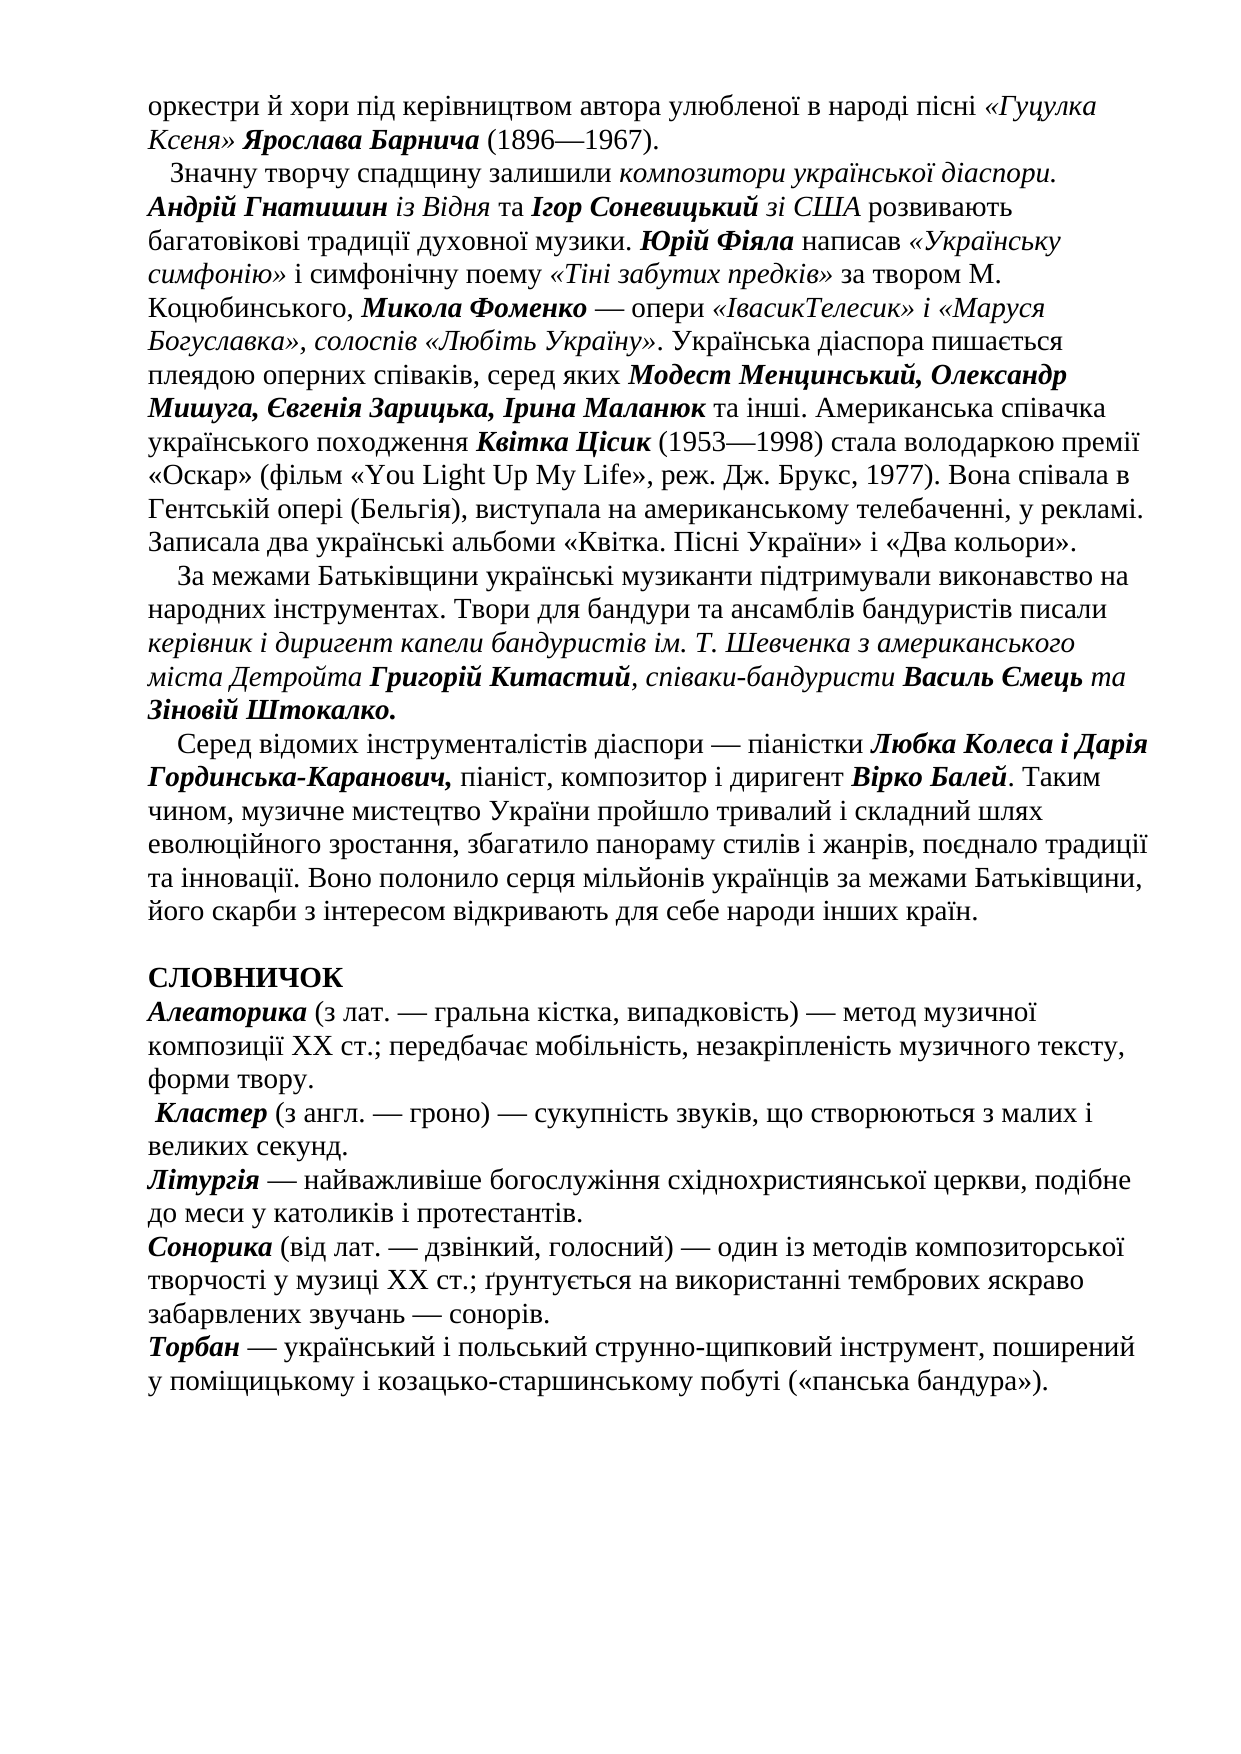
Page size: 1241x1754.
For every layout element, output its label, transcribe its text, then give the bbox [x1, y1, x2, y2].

text Літургія — найважливіше богослужіння східнохристиянської церкви, подібне до меси у католиків і протестантів. [148, 1162, 1152, 1229]
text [148, 88, 1152, 156]
text Серед відомих інструменталістів діаспори — піаністки Любка Колеса і Дарія Гординська-Каранович, піаніст, композитор і диригент Вірко Балей. Таким чином, музичне мистецтво України пройшло тривалий і складний шлях еволюційного зростання, збагатило панораму стилів і жанрів, поєднало традиції та інновації. Воно полонило серця мільйонів українців за межами Батьківщини, його скарби з інтересом відкривають для себе народи інших країн. [148, 726, 1152, 927]
text За межами Батьківщини українські музиканти підтримували виконавство на народних інструментах. Твори для бандури та ансамблів бандуристів писали керівник і диригент капели бандуристів ім. Т. Шевченка з американського міста Детройта Григорій Китастий, співаки-бандуристи Василь Ємець та Зіновій Штокалко. [148, 558, 1152, 726]
text Торбан — український і польський струнно-щипковий інструмент, поширений у поміщицькому і козацько-старшинському побуті («панська бандура»). [148, 1329, 1152, 1397]
text СЛОВНИЧОК [148, 961, 1152, 994]
text Алеаторика (з лат. — гральна кістка, випадковість) — метод музичної композиції ХХ ст.; передбачає мобільність, незакріпленість музичного тексту, форми твору. [148, 994, 1152, 1095]
text Сонорика (від лат. — дзвінкий, голосний) — один із методів композиторської творчості у музиці ХХ ст.; ґрунтується на використанні тембрових яскраво забарвлених звучань — сонорів. [148, 1229, 1152, 1329]
text Кластер (з англ. — гроно) — сукупність звуків, що створюються з малих і великих секунд. [148, 1095, 1152, 1162]
text Значну творчу спадщину залишили композитори української діаспори. Андрій Гнатишин із Відня та Ігор Соневицький зі США розвивають багатовікові традиції духовної музики. Юрій Фіяла написав «Українську симфонію» і симфонічну поему «Тіні забутих предків» за твором М. Коцюбинського, Микола Фоменко — опери «ІвасикТелесик» і «Маруся Богуславка», солоспів «Любіть Україну». Українська діаспора пишається плеядою оперних співаків, серед яких Модест Менцинський, Олександр Мишуга, Євгенія Зарицька, Ірина Маланюк та інші. Американська співачка українського походження Квітка Цісик (1953—1998) стала володаркою премії «Оскар» (фільм «You Light Up My Life», реж. Дж. Брукс, 1977). Вона співала в Гентській опері (Бельгія), виступала на американському телебаченні, у рекламі. Записала два українські альбоми «Квітка. Пісні України» і «Два кольори». [148, 156, 1152, 558]
